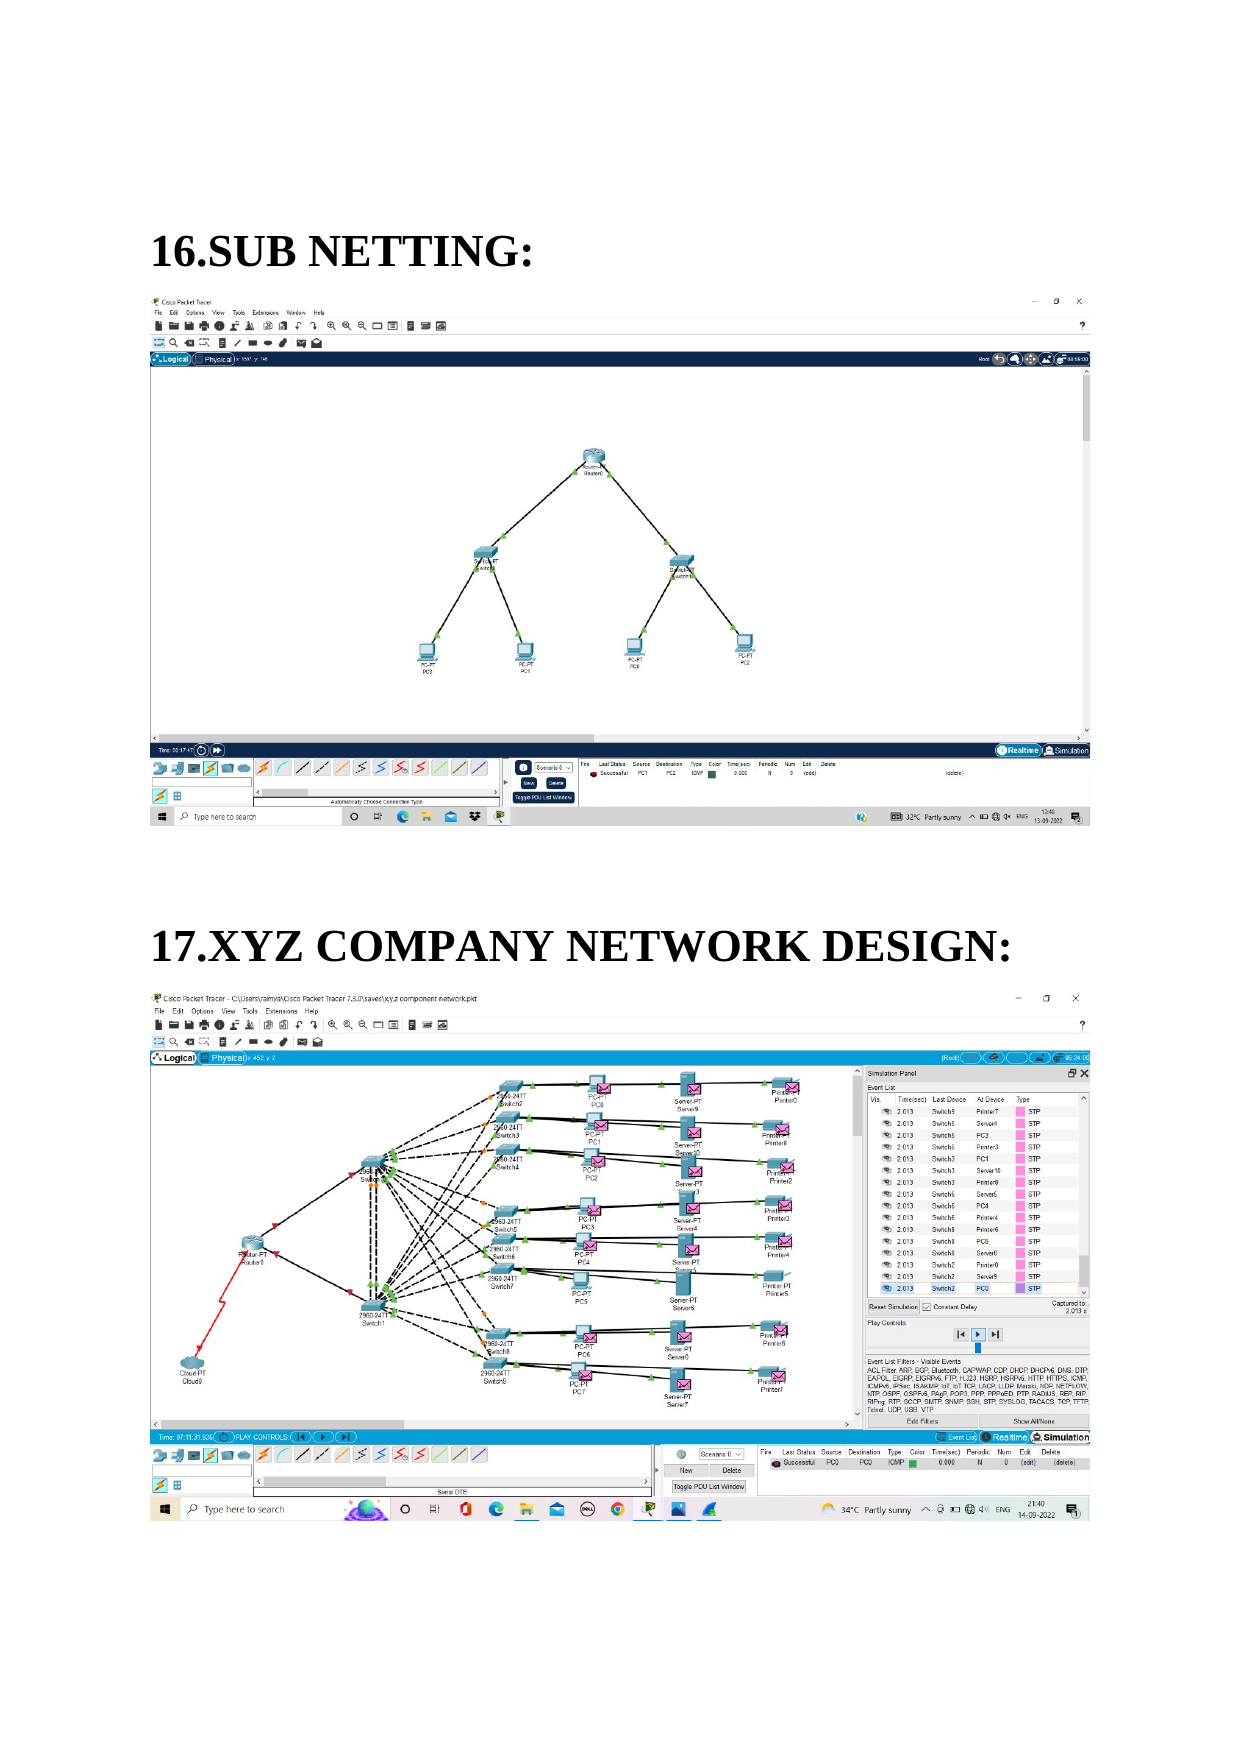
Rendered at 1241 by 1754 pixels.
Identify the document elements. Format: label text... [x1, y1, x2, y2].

picture [258, 1435, 281, 1439]
picture [160, 1435, 172, 1439]
picture [203, 1435, 213, 1439]
picture [949, 1435, 963, 1439]
text 16.SUB NETTING: [150, 223, 1090, 276]
text 17.XYZ COMPANY NETWORK DESIGN: [150, 918, 1090, 971]
picture [150, 297, 1091, 826]
picture [1075, 1054, 1091, 1061]
picture [150, 991, 1091, 1521]
